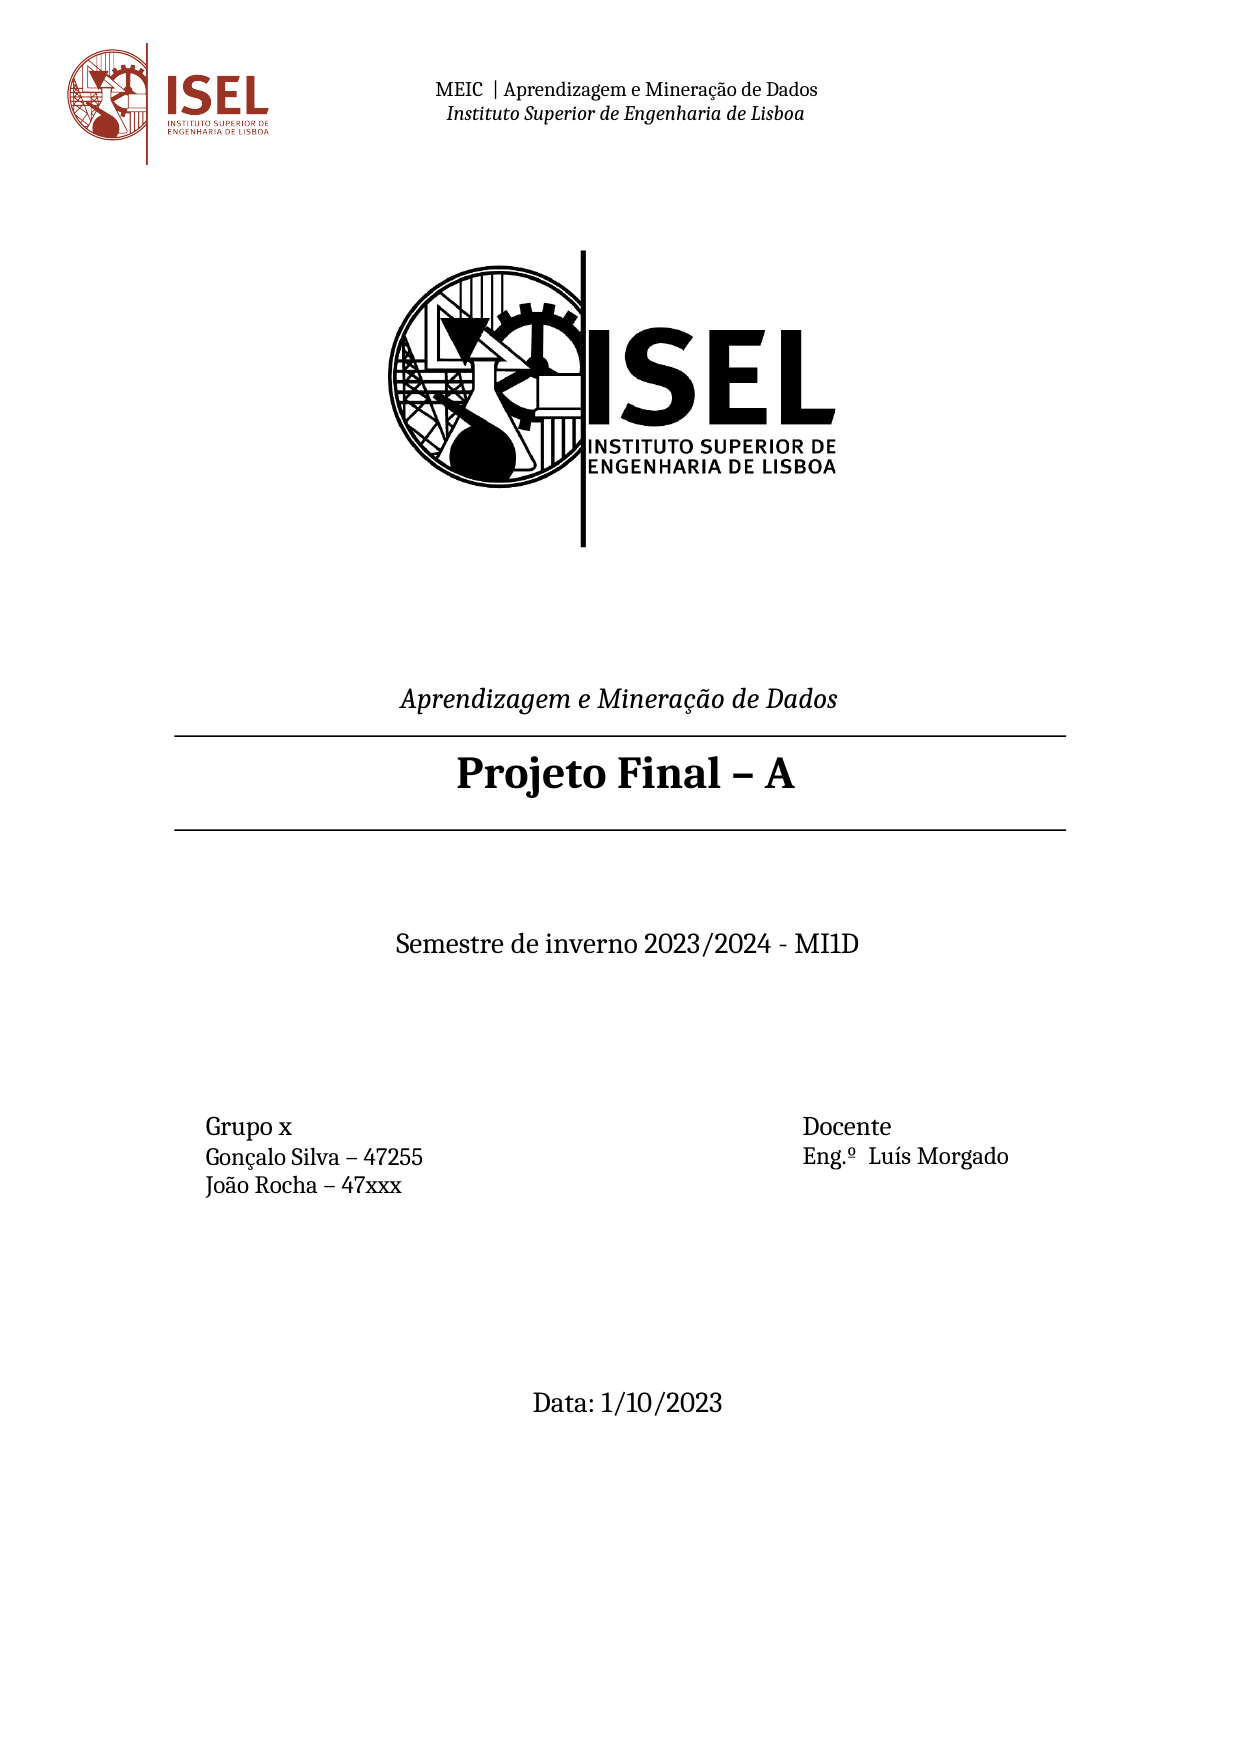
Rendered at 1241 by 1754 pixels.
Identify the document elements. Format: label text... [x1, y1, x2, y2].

text Semestre de inverno 2023/2024 - MI1D [162, 927, 1092, 961]
text Aprendizagem e Mineração de Dados [317, 683, 923, 716]
text Data: 1/10/2023 [162, 1386, 1092, 1420]
picture [51, 26, 285, 183]
title Projeto Final – A [317, 747, 924, 799]
picture [387, 250, 836, 549]
